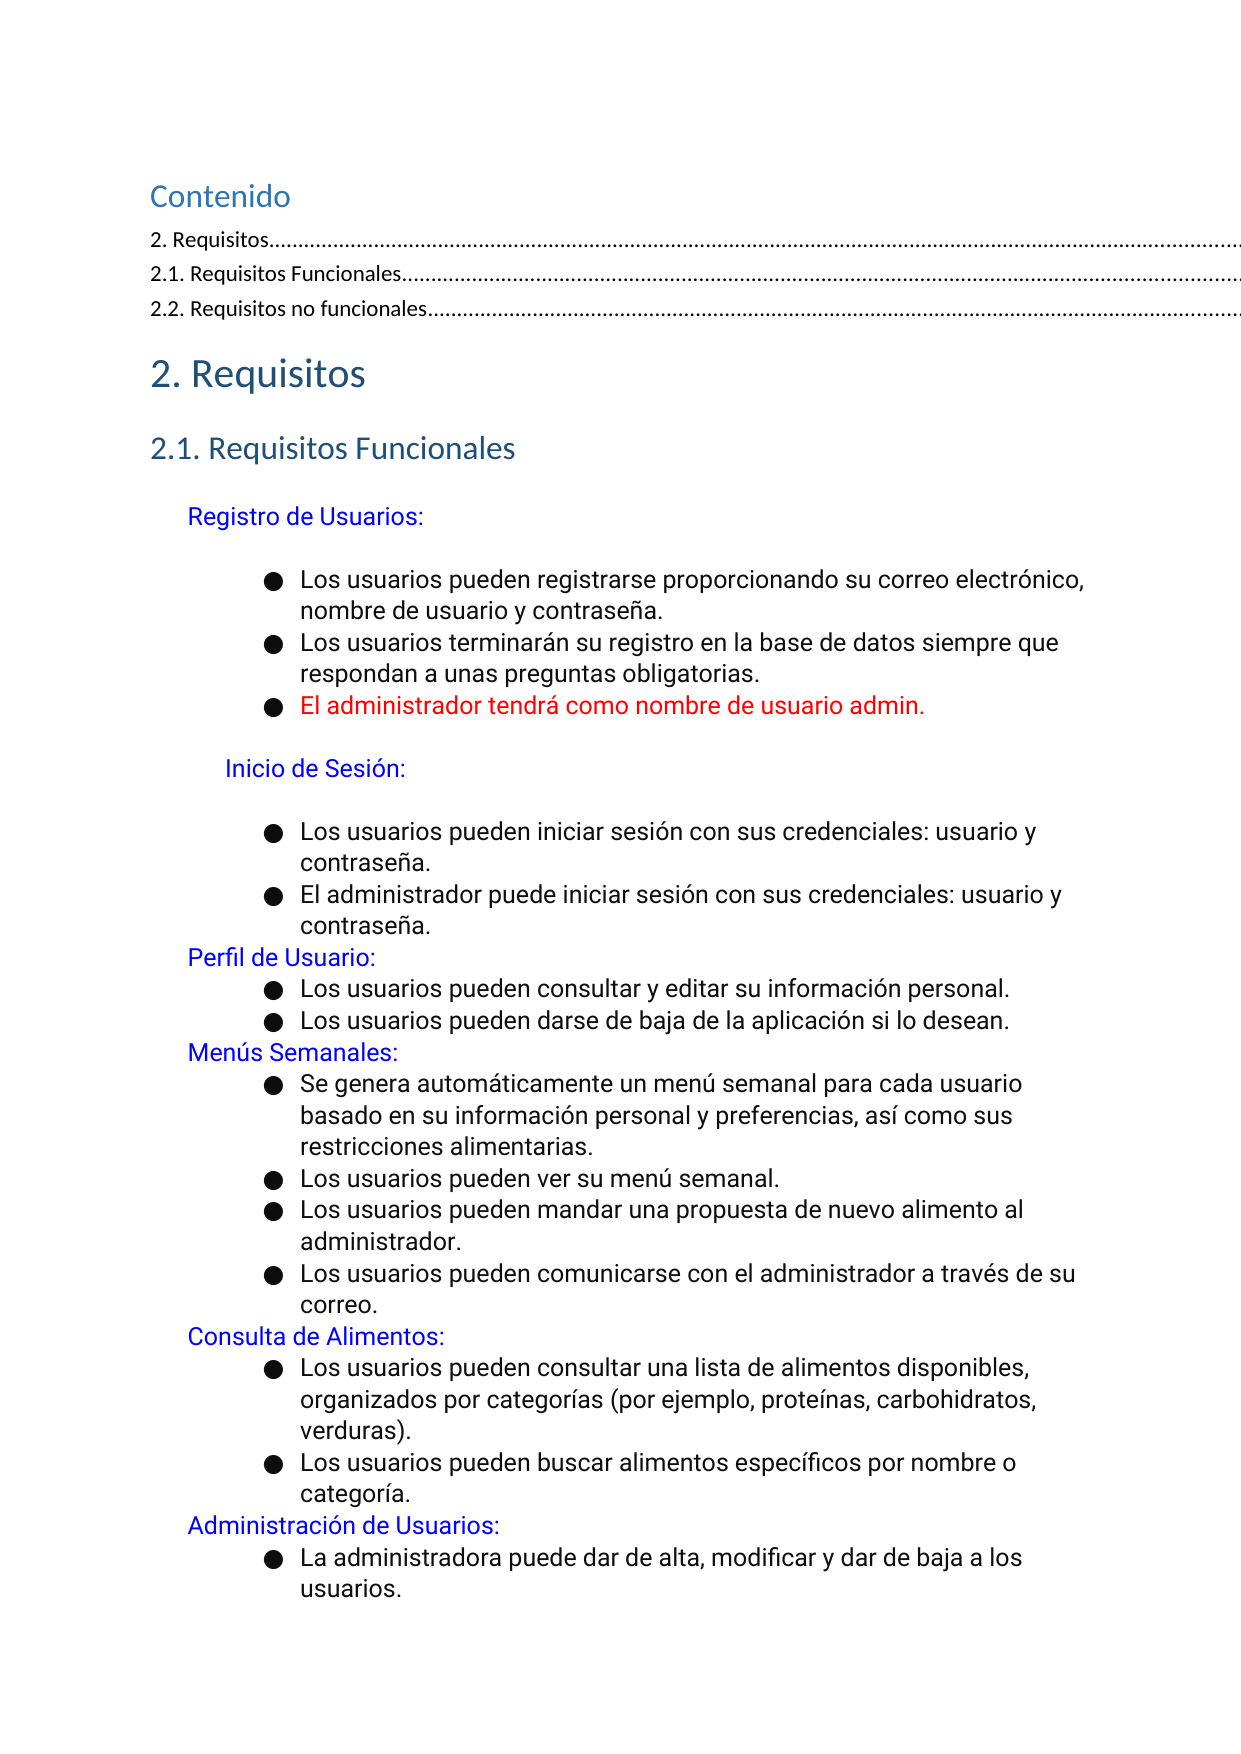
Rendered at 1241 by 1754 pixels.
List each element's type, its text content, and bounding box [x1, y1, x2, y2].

text Inicio de Sesión: [150, 754, 1090, 783]
list Los usuarios pueden consultar y editar su información personal. [262, 975, 1090, 1004]
list Menús Semanales: [187, 1038, 1090, 1067]
list Los usuarios terminarán su registro en la base de datos siempre que respondan a unas preguntas obligatorias. [262, 628, 1090, 689]
subtitle 2.1. Requisitos Funcionales [150, 427, 1090, 467]
list Los usuarios pueden mandar una propuesta de nuevo alimento al administrador. [262, 1196, 1090, 1256]
list Los usuarios pueden buscar alimentos específicos por nombre o categoría. [262, 1448, 1090, 1509]
list Los usuarios pueden darse de baja de la aplicación si lo desean. [262, 1006, 1090, 1036]
text Contenido [150, 175, 1090, 216]
list Consulta de Alimentos: [187, 1322, 1090, 1351]
list El administrador puede iniciar sesión con sus credenciales: usuario y contraseña. [262, 880, 1090, 941]
subtitle 2. Requisitos [150, 347, 1090, 398]
list Registro de Usuarios: [187, 502, 1090, 531]
list El administrador tendrá como nombre de usuario admin. [262, 691, 1090, 721]
list Se genera automáticamente un menú semanal para cada usuario basado en su información personal y preferencias, así como sus restricciones alimentarias. [262, 1069, 1090, 1162]
list Los usuarios pueden consultar una lista de alimentos disponibles, organizados por categorías (por ejemplo, proteínas, carbohidratos, verduras). [262, 1353, 1090, 1446]
list Los usuarios pueden comunicarse con el administrador a través de su correo. [262, 1259, 1090, 1319]
list Los usuarios pueden registrarse proporcionando su correo electrónico, nombre de usuario y contraseña. [262, 565, 1090, 626]
list Los usuarios pueden ver su menú semanal. [262, 1164, 1090, 1193]
list Administración de Usuarios: [187, 1511, 1090, 1541]
list La administradora puede dar de alta, modificar y dar de baja a los usuarios. [262, 1543, 1090, 1604]
list Perfil de Usuario: [187, 943, 1090, 972]
list Los usuarios pueden iniciar sesión con sus credenciales: usuario y contraseña. [262, 817, 1090, 878]
